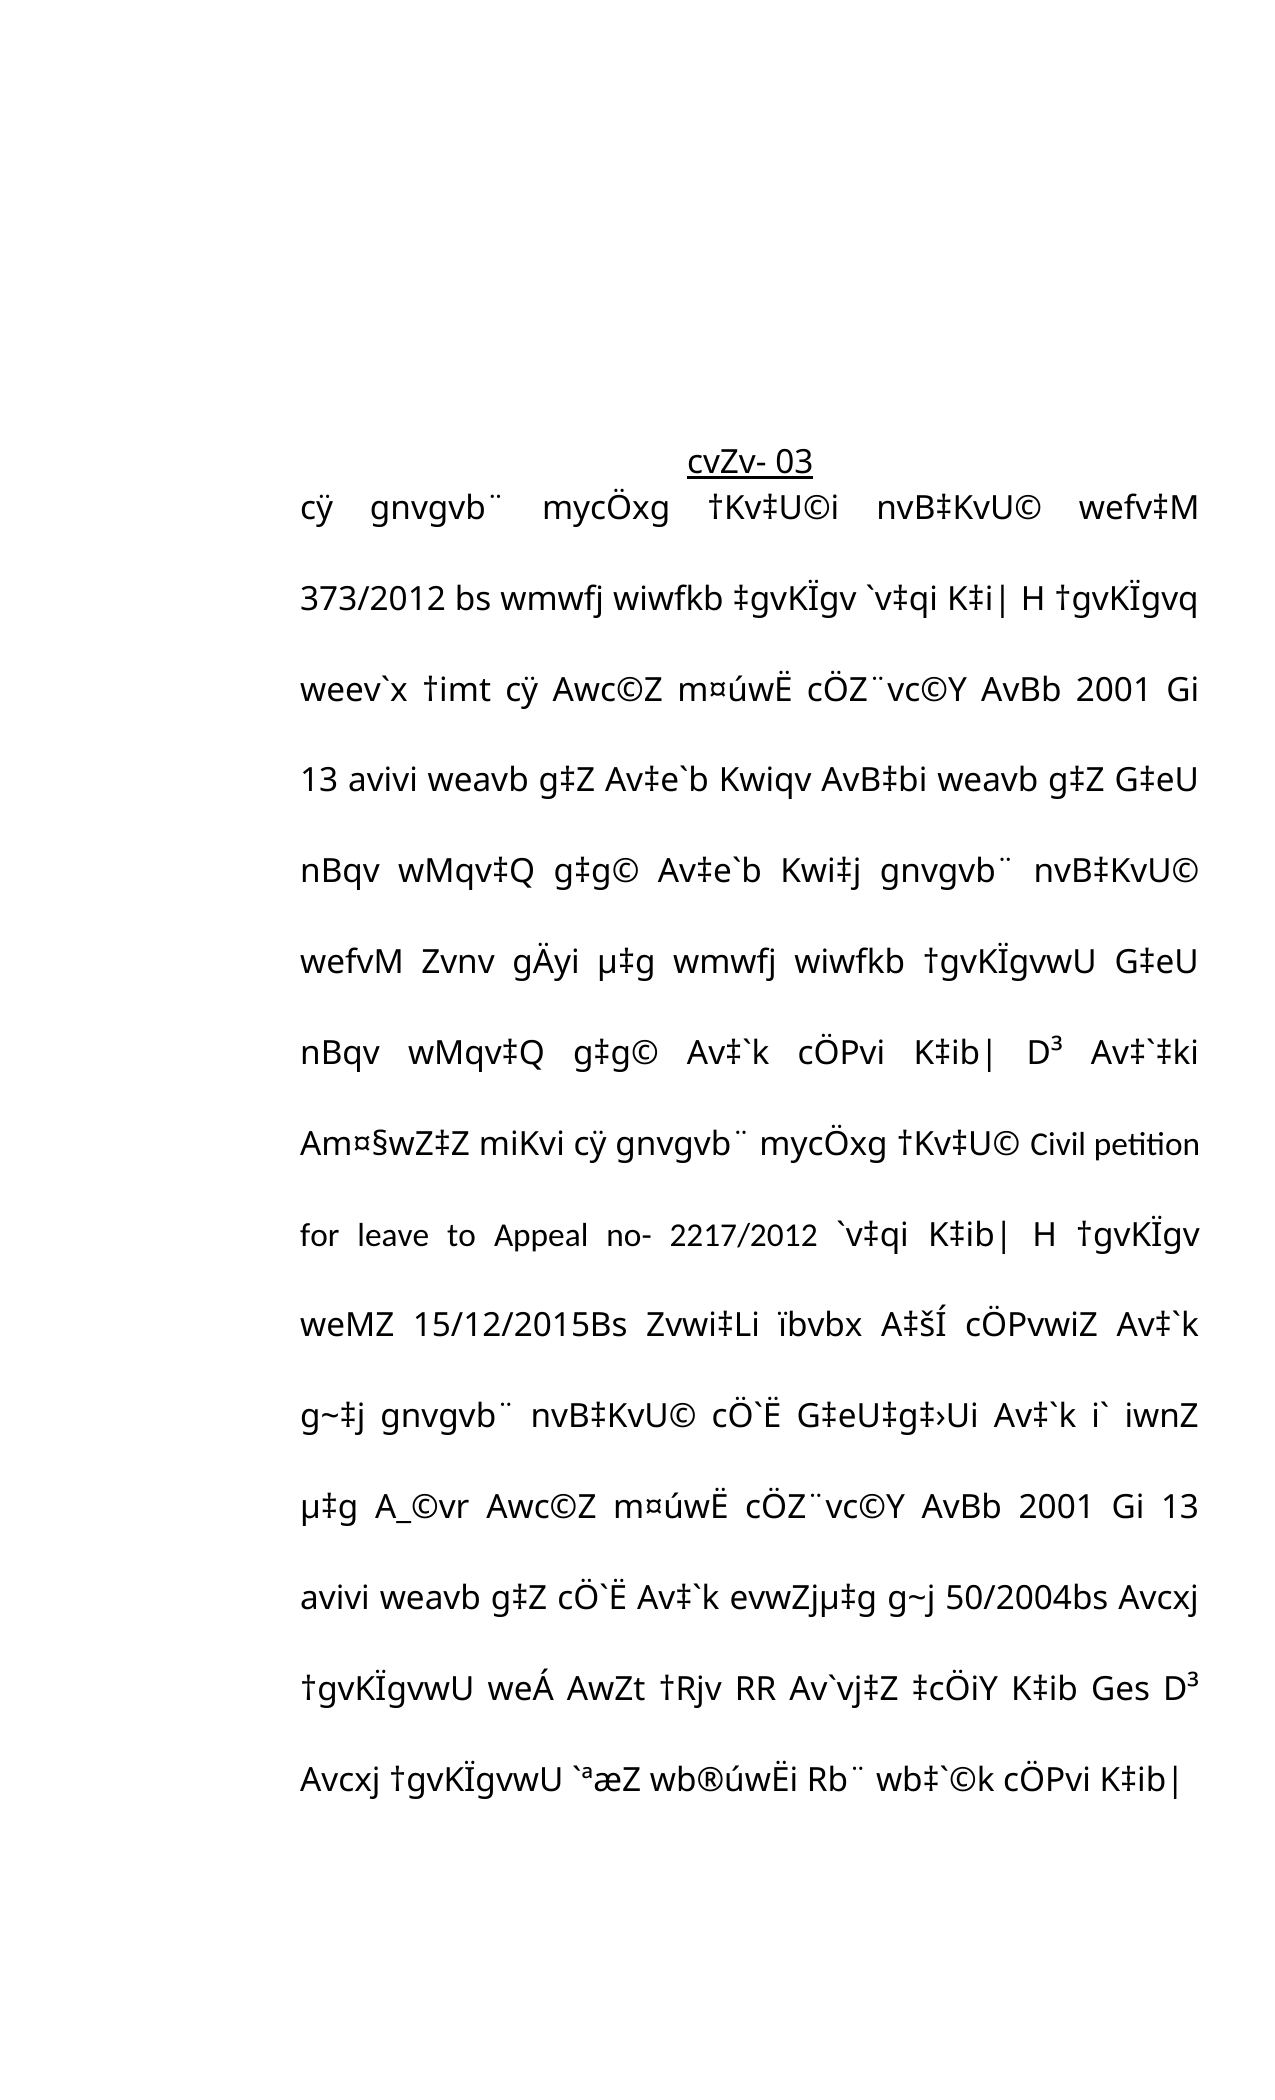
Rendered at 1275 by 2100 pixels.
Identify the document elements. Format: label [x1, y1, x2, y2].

text [300, 484, 1200, 1801]
